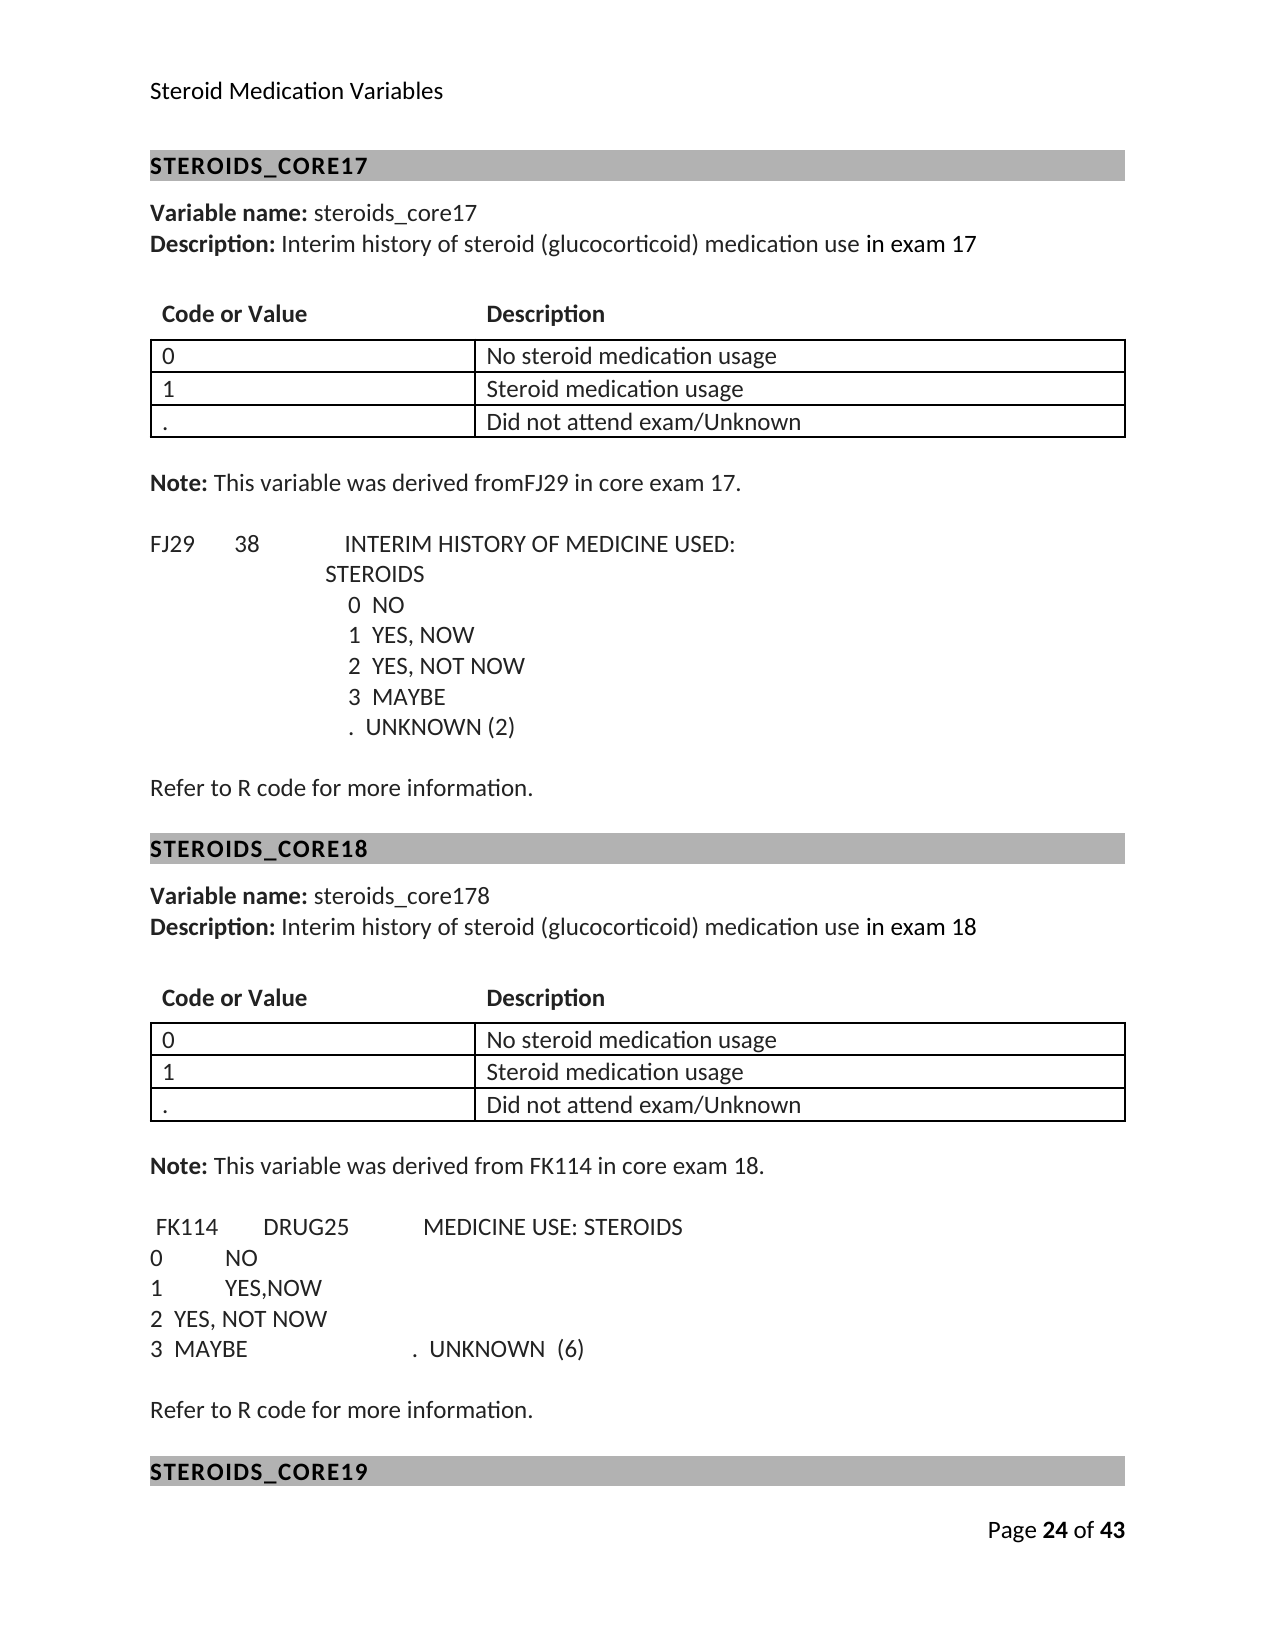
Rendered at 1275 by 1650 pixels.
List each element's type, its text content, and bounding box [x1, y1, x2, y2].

text Refer to R code for more information. [150, 1394, 1125, 1425]
text Variable name: steroids_core17 [150, 197, 1125, 228]
text 1 YES, NOW [150, 620, 1125, 650]
text 1 YES,NOW [150, 1272, 1125, 1303]
text 2 YES, NOT NOW [150, 650, 1125, 681]
text STEROIDS_CORE17 [150, 150, 1125, 181]
table_header Description [475, 972, 1125, 1022]
text 0 NO [150, 1242, 1125, 1272]
text 0 NO [150, 589, 1125, 620]
table_cell 0 [152, 1024, 474, 1054]
table_header Description [475, 289, 1125, 338]
text STEROIDS_CORE18 [150, 833, 1125, 864]
table_cell 0 [152, 341, 474, 371]
text Variable name: steroids_core178 [150, 881, 1125, 911]
text Note: This variable was derived fromFJ29 in core exam 17. [150, 467, 1125, 498]
table_cell . [152, 406, 474, 436]
table_header Code or Value [151, 972, 475, 1022]
table_cell No steroid medication usage [476, 341, 1124, 371]
table_cell Steroid medication usage [476, 373, 1124, 404]
table_header Code or Value [151, 289, 475, 338]
text . UNKNOWN (2) [150, 711, 1125, 742]
text FJ29 38 INTERIM HISTORY OF MEDICINE USED: [150, 528, 1125, 559]
text Refer to R code for more information. [150, 772, 1125, 803]
table_cell Steroid medication usage [476, 1056, 1124, 1087]
table_cell 1 [152, 373, 474, 404]
table_cell Did not attend exam/Unknown [476, 1089, 1124, 1119]
text Note: This variable was derived from FK114 in core exam 18. [150, 1150, 1125, 1181]
text STEROIDS [150, 559, 1125, 589]
table_cell No steroid medication usage [476, 1024, 1124, 1054]
table_cell 1 [152, 1056, 474, 1087]
text 3 MAYBE . UNKNOWN (6) [150, 1333, 1125, 1364]
text STEROIDS_CORE19 [150, 1456, 1125, 1486]
text FK114 DRUG25 MEDICINE USE: STEROIDS [150, 1211, 1125, 1242]
text Description: Interim history of steroid (glucocorticoid) medication use in exam 18 [150, 911, 1125, 942]
text 3 MAYBE [150, 681, 1125, 711]
table_cell . [152, 1089, 474, 1119]
text 2 YES, NOT NOW [150, 1303, 1125, 1333]
text Description: Interim history of steroid (glucocorticoid) medication use in exam 17 [150, 228, 1125, 258]
table_cell Did not attend exam/Unknown [476, 406, 1124, 436]
